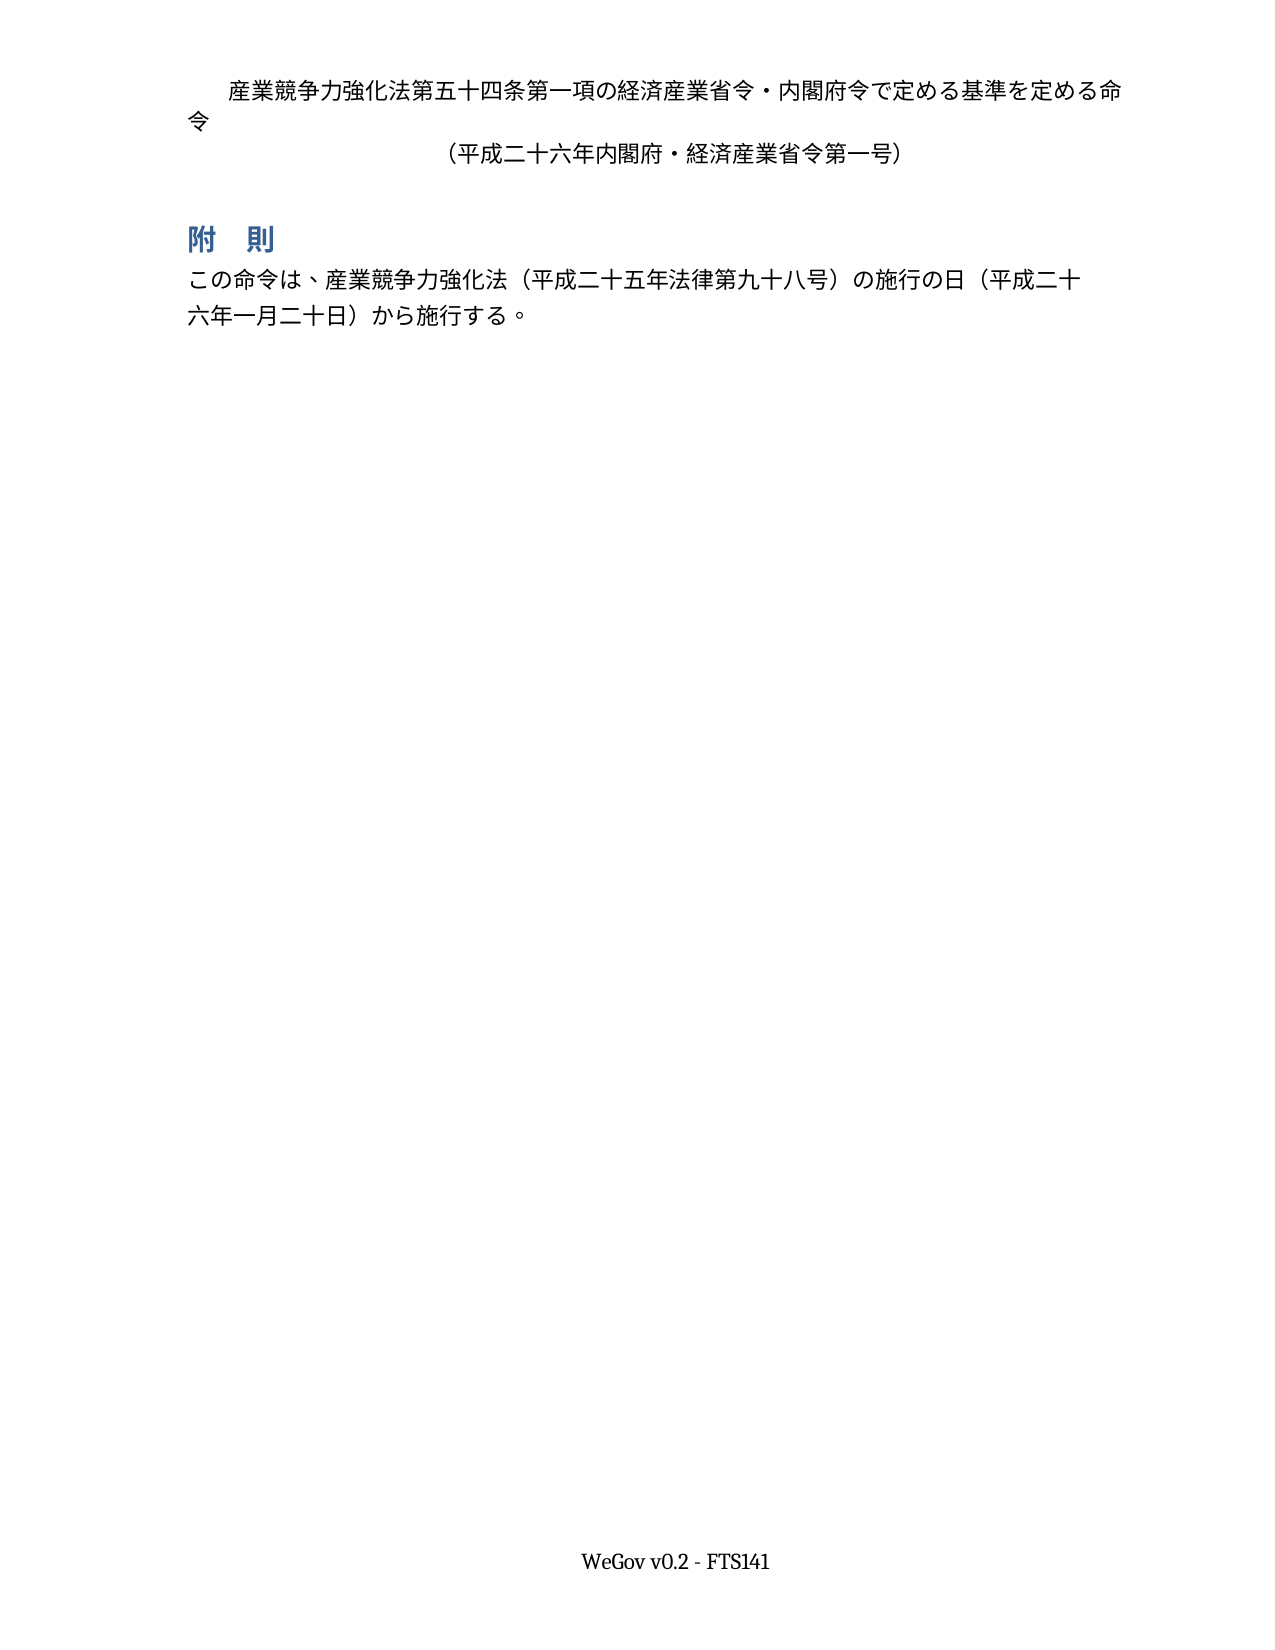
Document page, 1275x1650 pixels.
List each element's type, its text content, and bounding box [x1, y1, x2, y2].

text この命令は、産業競争力強化法（平成二十五年法律第九十八号）の施行の日（平成二十六年一月二十日）から施行する。 [187, 264, 1087, 332]
subtitle 附 則 [187, 219, 1087, 258]
